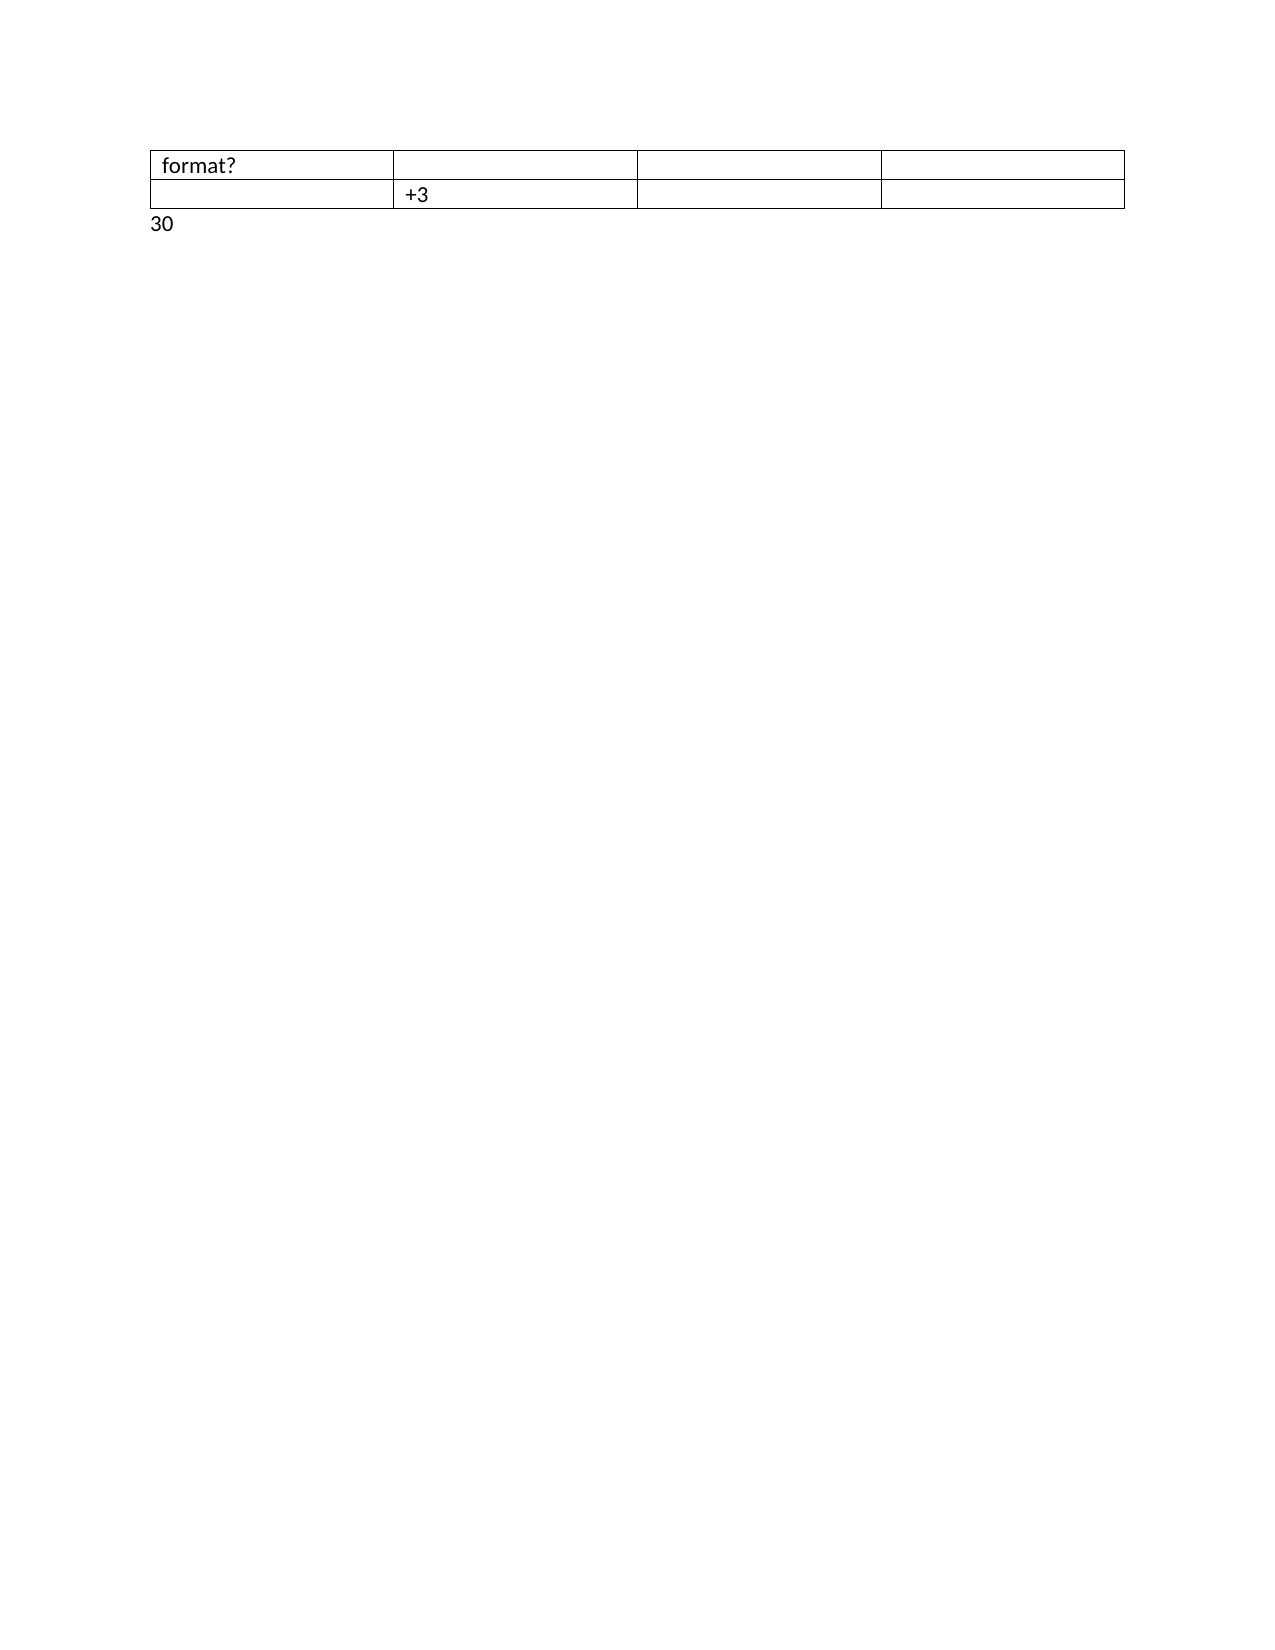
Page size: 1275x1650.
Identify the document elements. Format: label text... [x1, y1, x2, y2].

table_cell +3 [394, 180, 637, 208]
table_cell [638, 151, 881, 179]
table_cell [151, 180, 393, 208]
text 30 [150, 209, 1125, 237]
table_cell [151, 151, 393, 179]
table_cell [394, 151, 637, 179]
table_cell [882, 180, 1124, 208]
table_cell [638, 180, 881, 208]
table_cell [882, 151, 1124, 179]
